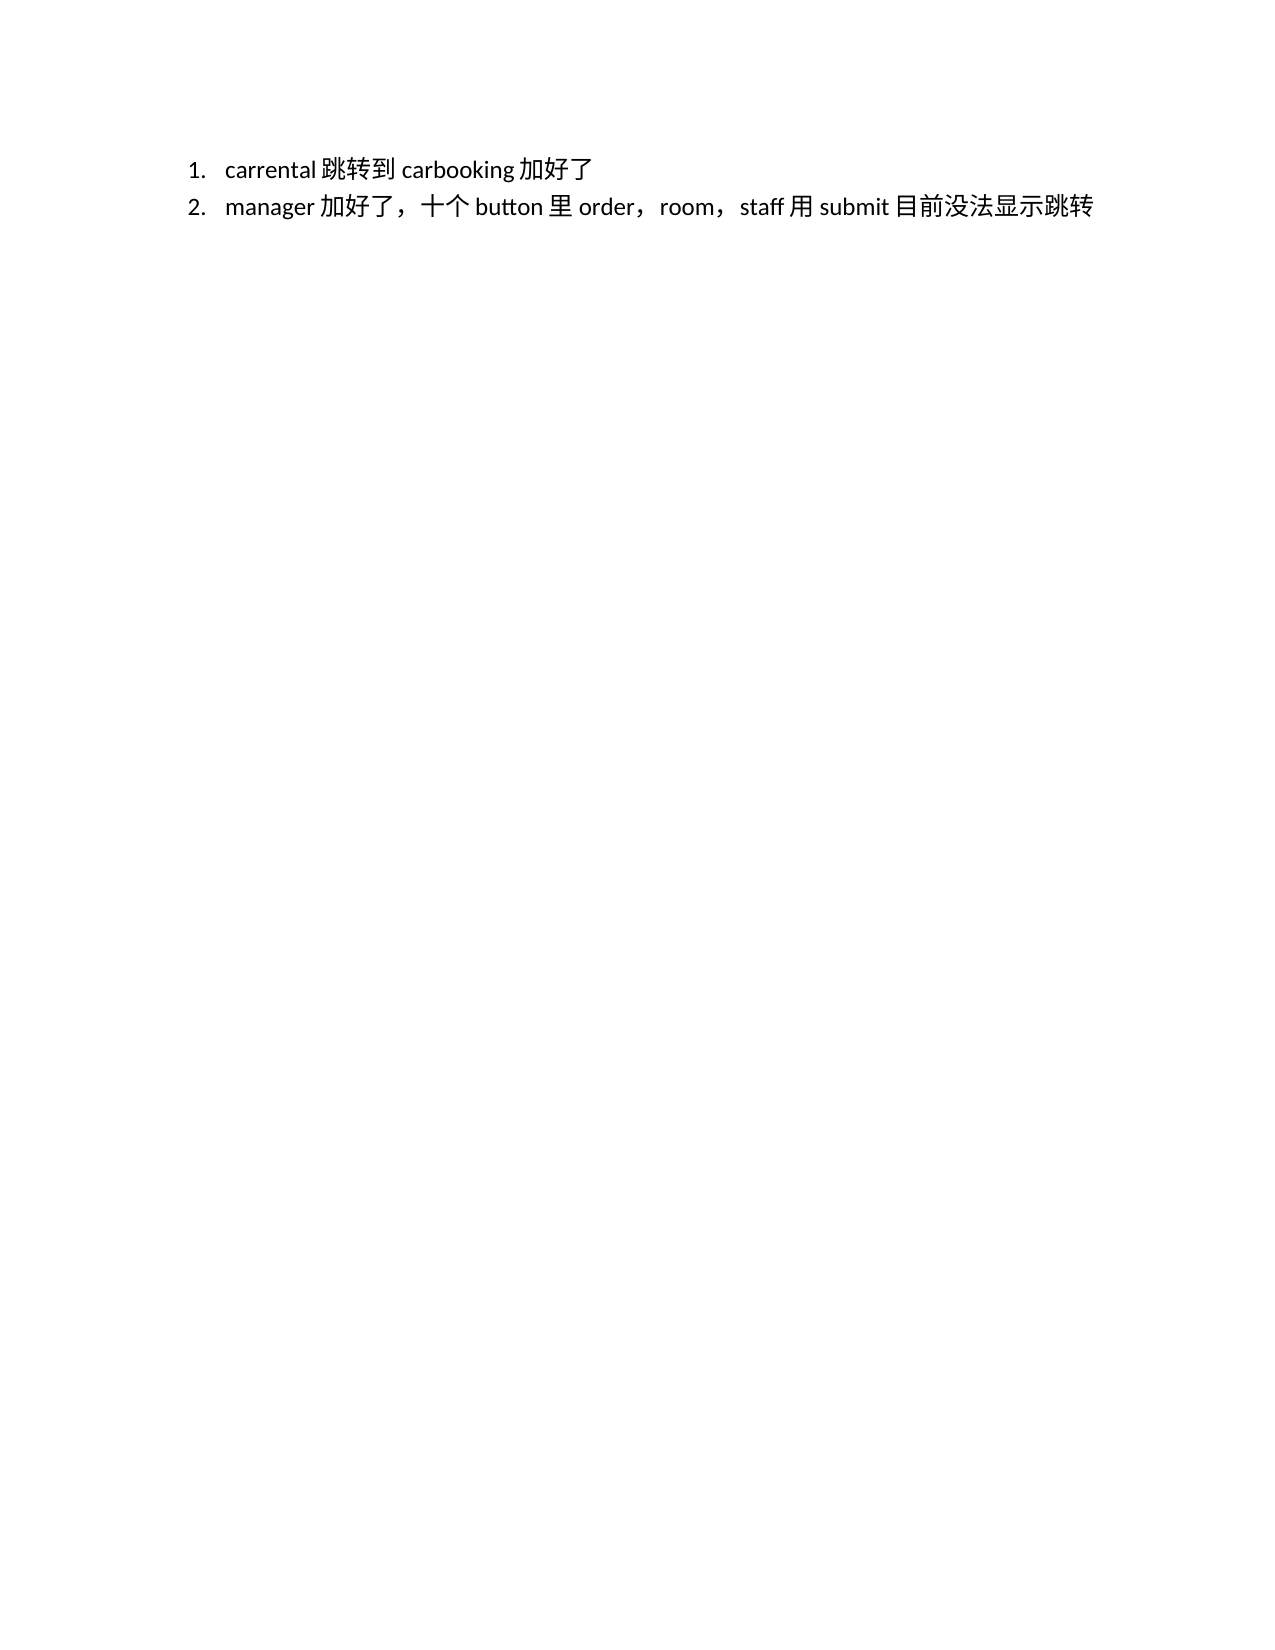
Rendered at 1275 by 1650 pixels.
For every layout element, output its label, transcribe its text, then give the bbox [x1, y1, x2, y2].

list manager加好了，十个button里order，room，staff用submit目前没法显示跳转 [187, 186, 1125, 222]
list carrental跳转到carbooking加好了 [187, 150, 1125, 186]
